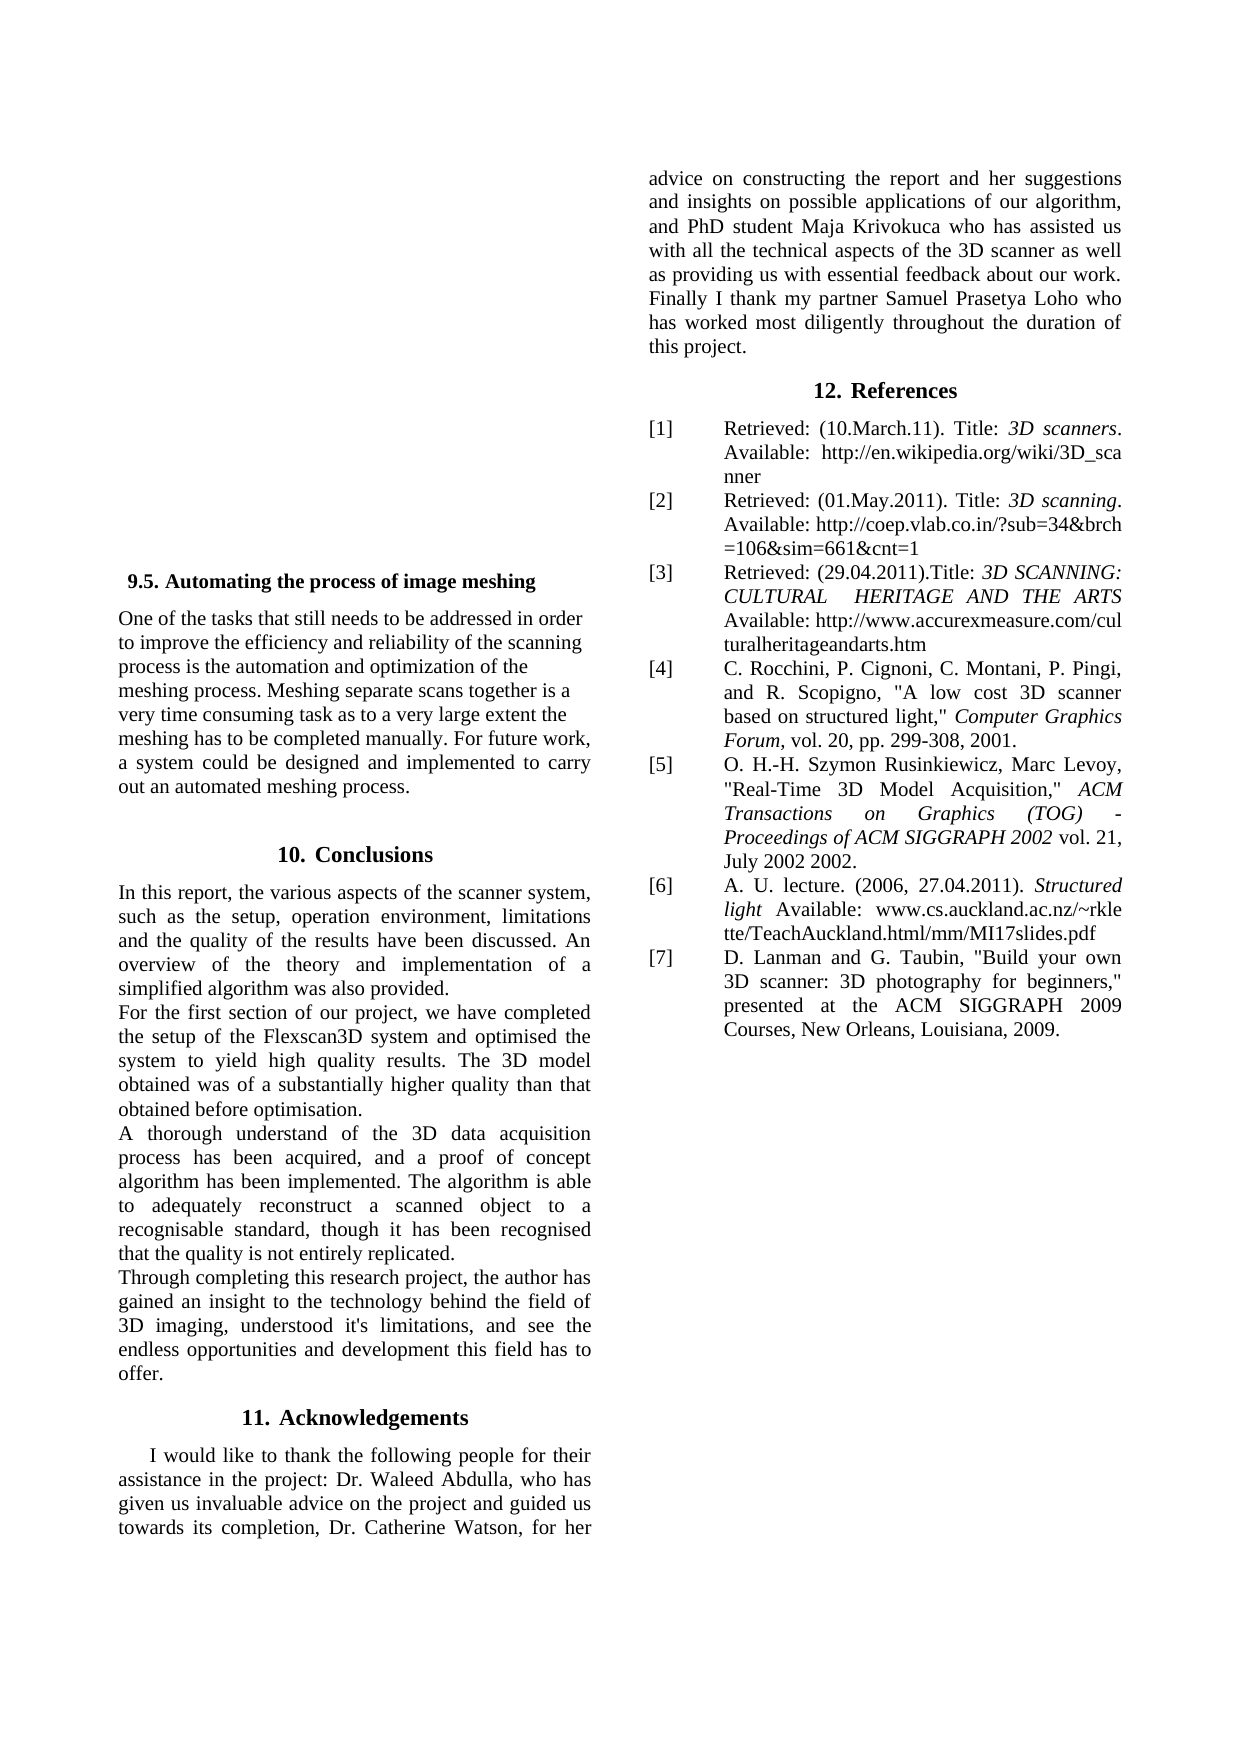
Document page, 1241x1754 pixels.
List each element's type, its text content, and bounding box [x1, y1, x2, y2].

text In this report, the various aspects of the scanner system, such as the setup, operation environment, limitations and the quality of the results have been discussed. An overview of the theory and implementation of a simplified algorithm was also provided. [118, 880, 592, 1000]
text to improve the efficiency and reliability of the scanning [118, 630, 592, 654]
subtitle Acknowledgements [118, 1404, 592, 1430]
text [1] Retrieved: (10.March.11). Title: 3D scanners. Available: http://en.wikipedia.org/wiki/3D_sca nner [648, 416, 1122, 488]
text I would like to thank the following people for their assistance in the project: Dr. Waleed Abdulla, who has given us invaluable advice on the project and guided us towards its completion, Dr. Catherine Watson, for her advice on constructing the report and her suggestions and insights on possible applications of our algorithm, and PhD student Maja Krivokuca who has assisted us with all the technical aspects of the 3D scanner as well as providing us with essential feedback about our work. Finally I thank my partner Samuel Prasetya Loho who has worked most diligently throughout the duration of this project. [648, 165, 1122, 358]
text [4] C. Rocchini, P. Cignoni, C. Montani, P. Pingi, and R. Scopigno, "A low cost 3D scanner based on structured light," Computer Graphics Forum, vol. 20, pp. 299-308, 2001. [648, 656, 1122, 752]
text Through completing this research project, the author has gained an insight to the technology behind the field of 3D imaging, understood it's limitations, and see the endless opportunities and development this field has to offer. [118, 1265, 592, 1385]
text meshing process. Meshing separate scans together is a [118, 678, 592, 702]
text [7] D. Lanman and G. Taubin, "Build your own 3D scanner: 3D photography for beginners," presented at the ACM SIGGRAPH 2009 Courses, New Orleans, Louisiana, 2009. [648, 945, 1122, 1041]
text [5] O. H.-H. Szymon Rusinkiewicz, Marc Levoy, "Real-Time 3D Model Acquisition," ACM Transactions on Graphics (TOG) - Proceedings of ACM SIGGRAPH 2002 vol. 21, July 2002 2002. [648, 752, 1122, 873]
text For the first section of our project, we have completed the setup of the Flexscan3D system and optimised the system to yield high quality results. The 3D model obtained was of a substantially higher quality than that obtained before optimisation. [118, 1000, 592, 1121]
text I would like to thank the following people for their assistance in the project: Dr. Waleed Abdulla, who has given us invaluable advice on the project and guided us towards its completion, Dr. Catherine Watson, for her advice on constructing the report and her suggestions and insights on possible applications of our algorithm, and PhD student Maja Krivokuca who has assisted us with all the technical aspects of the 3D scanner as well as providing us with essential feedback about our work. Finally I thank my partner Samuel Prasetya Loho who has worked most diligently throughout the duration of this project. [118, 1443, 592, 1539]
subtitle Automating the process of image meshing [127, 569, 592, 593]
text process is the automation and optimization of the [118, 654, 592, 678]
text [3] Retrieved: (29.04.2011).Title: 3D SCANNING: CULTURAL HERITAGE AND THE ARTS Available: http://www.accurexmeasure.com/cul turalheritageandarts.htm [648, 560, 1122, 656]
text One of the tasks that still needs to be addressed in order [118, 606, 592, 630]
text very time consuming task as to a very large extent the [118, 702, 592, 726]
text meshing has to be completed manually. For future work, a system could be designed and implemented to carry out an automated meshing process. [118, 726, 592, 798]
subtitle References [648, 377, 1122, 403]
text [6] A. U. lecture. (2006, 27.04.2011). Structured light Available: www.cs.auckland.ac.nz/~rkle tte/TeachAuckland.html/mm/MI17slides.pdf [648, 873, 1122, 945]
subtitle Conclusions [118, 841, 592, 867]
text [2] Retrieved: (01.May.2011). Title: 3D scanning. Available: http://coep.vlab.co.in/?sub=34&brch =106&sim=661&cnt=1 [648, 488, 1122, 560]
text A thorough understand of the 3D data acquisition process has been acquired, and a proof of concept algorithm has been implemented. The algorithm is able to adequately reconstruct a scanned object to a recognisable standard, though it has been recognised that the quality is not entirely replicated. [118, 1121, 592, 1265]
